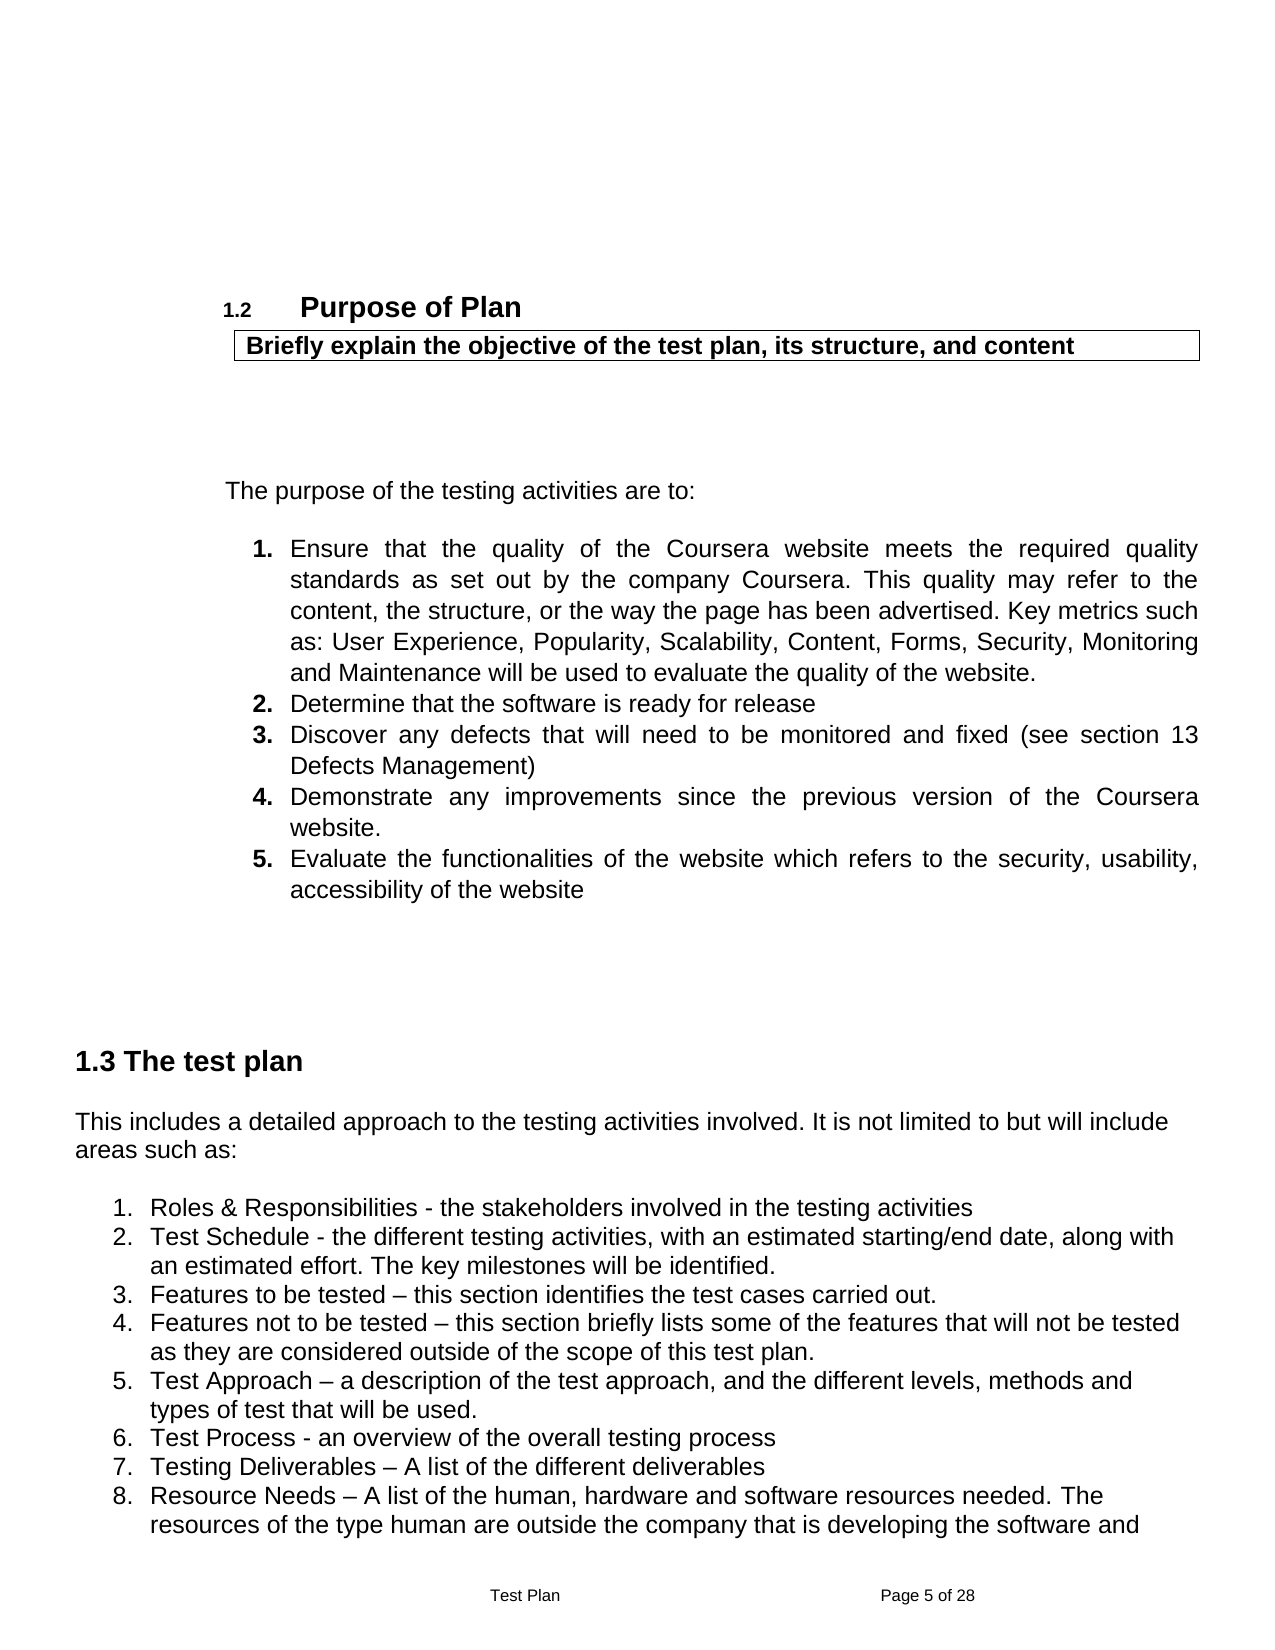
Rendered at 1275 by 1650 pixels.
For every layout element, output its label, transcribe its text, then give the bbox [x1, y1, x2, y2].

subtitle Purpose of Plan [172, 290, 1200, 324]
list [112, 1481, 1200, 1538]
list Test Schedule - the different testing activities, with an estimated starting/end date, along with an estimated effort. The key milestones will be identified. [112, 1222, 1200, 1280]
list Testing Deliverables – A list of the different deliverables [112, 1452, 1200, 1481]
list Features to be tested – this section identifies the test cases carried out. [112, 1280, 1200, 1308]
text This includes a detailed approach to the testing activities involved. It is not limited to but will include areas such as: [75, 1107, 1200, 1164]
list Ensure that the quality of the Coursera website meets the required quality standards as set out by the company Coursera. This quality may refer to the content, the structure, or the way the page has been advertised. Key metrics such as: User Experience, Popularity, Scalability, Content, Forms, Security, Monitoring and Maintenance will be used to evaluate the quality of the website. [252, 534, 1200, 687]
table_header Briefly explain the objective of the test plan, its structure, and content [235, 331, 1199, 360]
list Roles & Responsibilities - the stakeholders involved in the testing activities [112, 1193, 1200, 1222]
list Test Approach – a description of the test approach, and the different levels, methods and types of test that will be used. [112, 1366, 1200, 1423]
list Test Process - an overview of the overall testing process [112, 1423, 1200, 1452]
list Features not to be tested – this section briefly lists some of the features that will not be tested as they are considered outside of the scope of this test plan. [112, 1308, 1200, 1366]
text The purpose of the testing activities are to: [225, 476, 1200, 505]
list Determine that the software is ready for release [252, 689, 1200, 718]
subtitle 1.3 The test plan [75, 1044, 1200, 1078]
list Evaluate the functionalities of the website which refers to the security, usability, accessibility of the website [252, 844, 1200, 904]
list Discover any defects that will need to be monitored and fixed (see section 13 Defects Management) [252, 720, 1200, 780]
list Demonstrate any improvements since the previous version of the Coursera website. [252, 782, 1200, 842]
